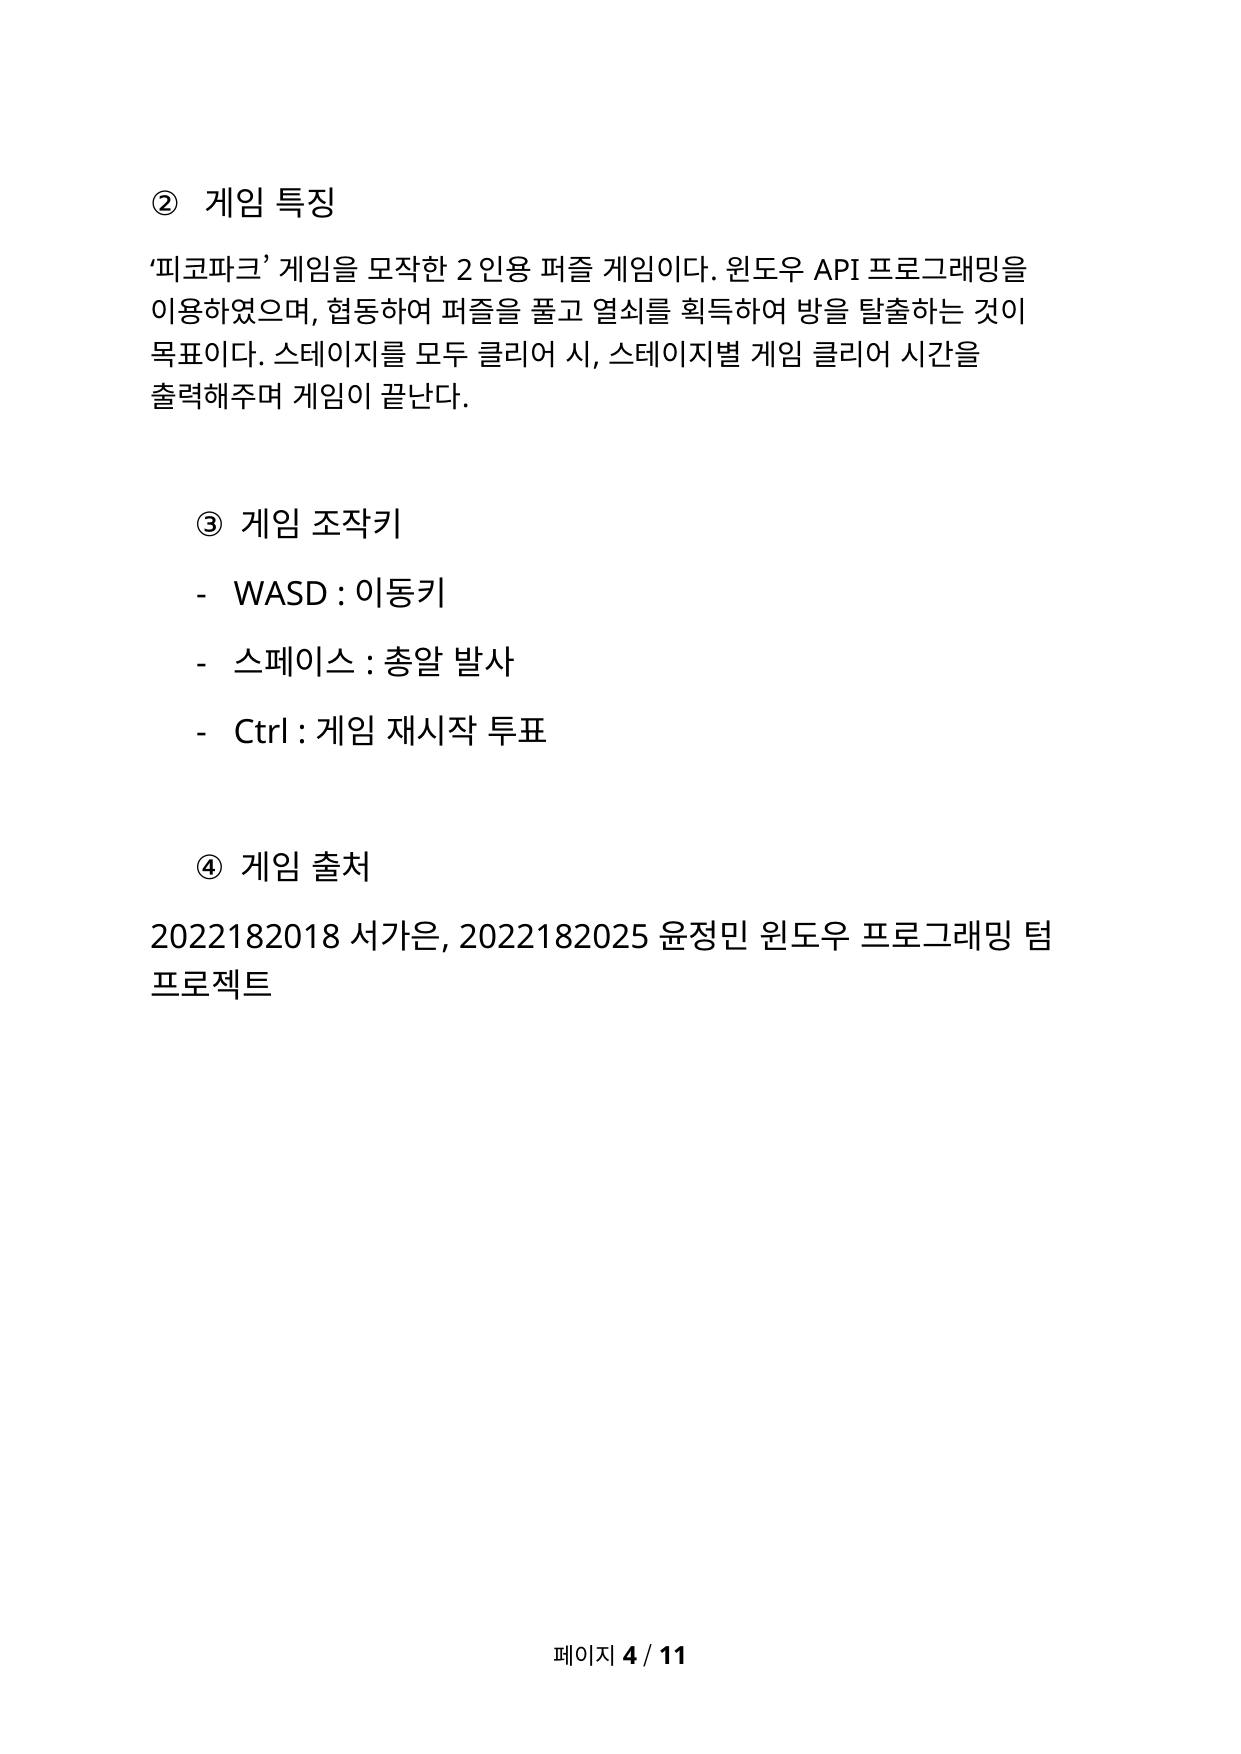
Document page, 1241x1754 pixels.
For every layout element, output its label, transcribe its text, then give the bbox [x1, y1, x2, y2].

text ‘피코파크’ 게임을 모작한 2인용 퍼즐 게임이다. 윈도우 API 프로그래밍을 이용하였으며, 협동하여 퍼즐을 풀고 열쇠를 획득하여 방을 탈출하는 것이 목표이다. 스테이지를 모두 클리어 시, 스테이지별 게임 클리어 시간을 출력해주며 게임이 끝난다. [150, 246, 1090, 416]
list 게임 특징 [150, 177, 1090, 226]
list WASD : 이동키 [196, 567, 1090, 615]
list Ctrl : 게임 재시작 투표 [196, 705, 1090, 754]
list 게임 조작키 [194, 497, 1090, 546]
list 스페이스 : 총알 발사 [196, 636, 1090, 684]
list 게임 출처 [194, 841, 1090, 889]
text 2022182018 서가은, 2022182025 윤정민 윈도우 프로그래밍 텀 프로젝트 [150, 910, 1090, 1007]
